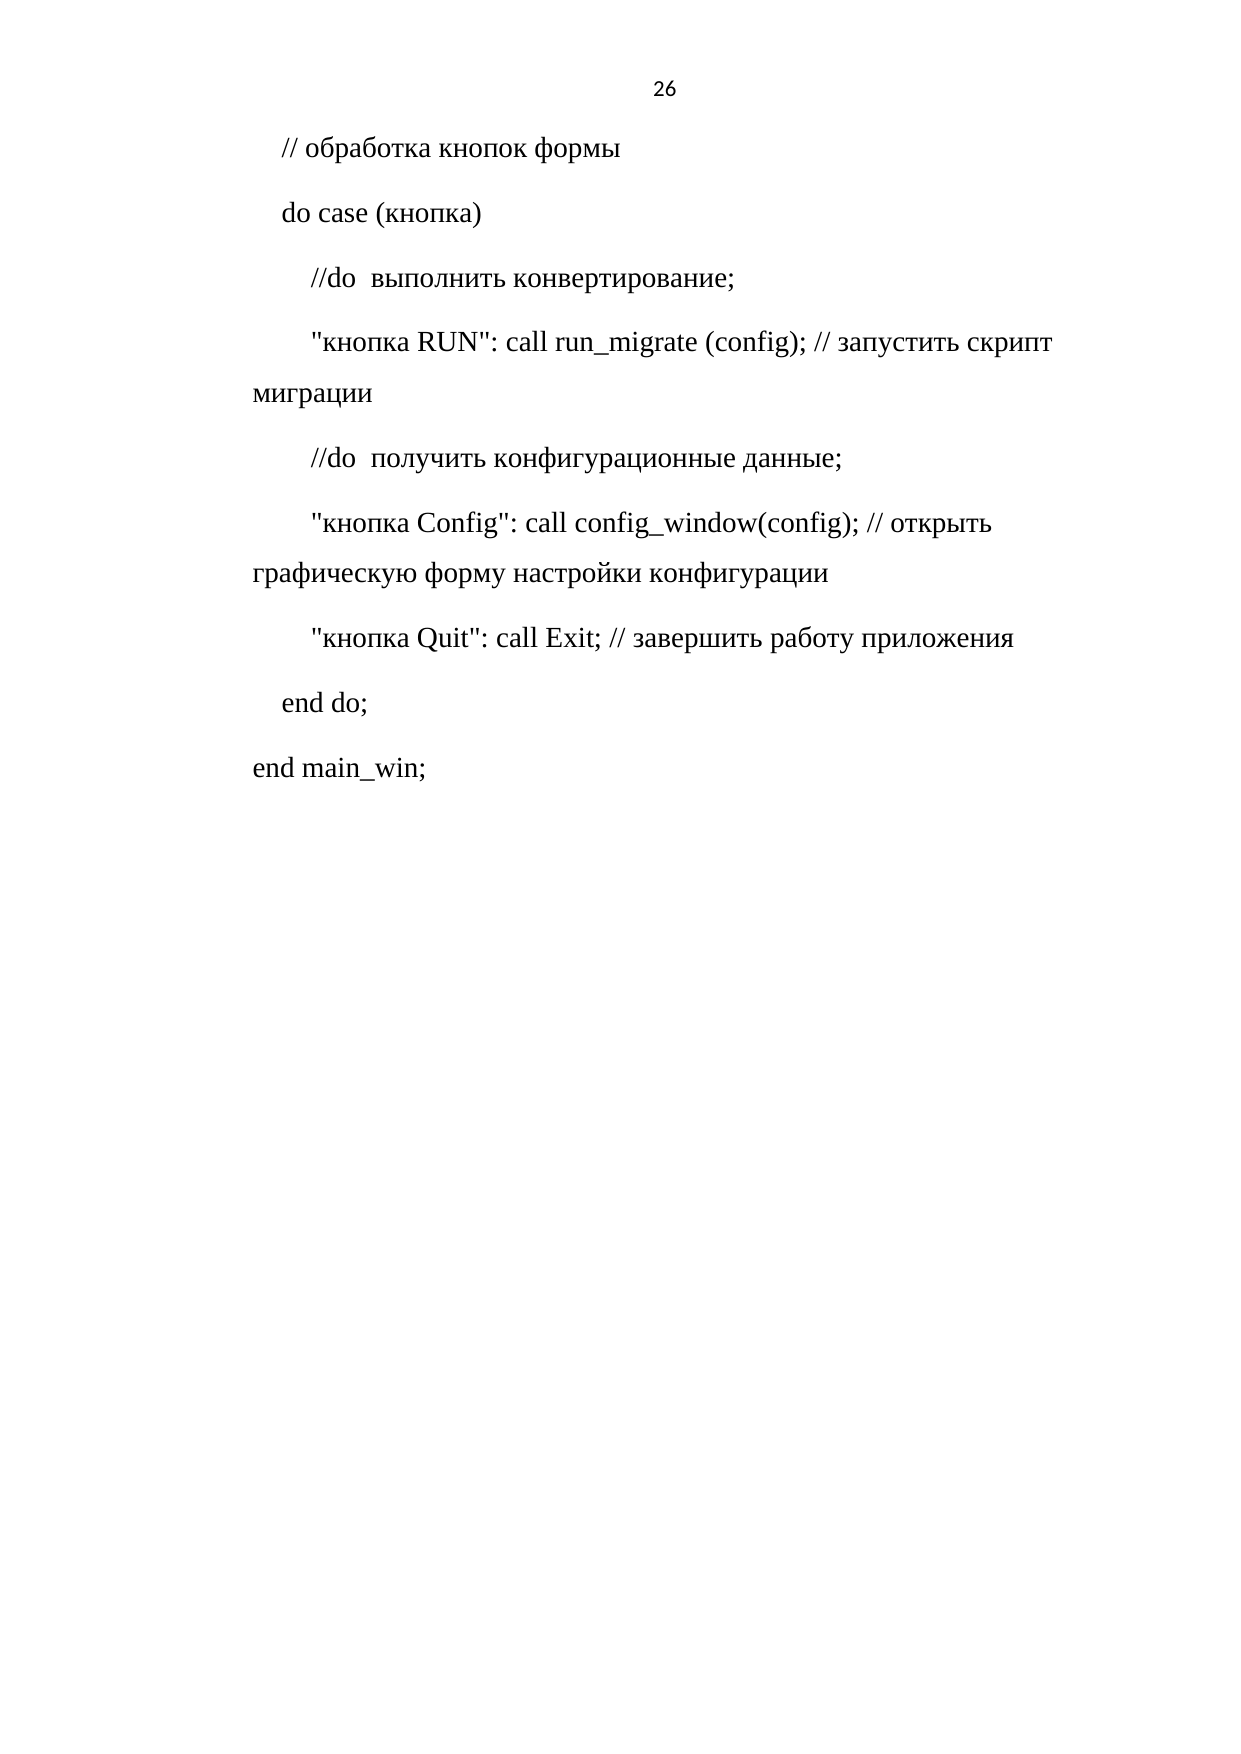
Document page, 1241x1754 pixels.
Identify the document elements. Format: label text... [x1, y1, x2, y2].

text // обработка кнопок формы [252, 130, 1152, 163]
text //do получить конфигурационные данные; [252, 440, 1152, 473]
text "кнопка Config": call config_window(config); // открыть графическую форму настройки конфигурации [252, 505, 1152, 588]
text do case (кнопка) [252, 195, 1152, 228]
text end do; [252, 685, 1152, 718]
text //do выполнить конвертирование; [252, 260, 1152, 293]
text end main_win; [252, 750, 1152, 783]
text "кнопка Quit": call Exit; // завершить работу приложения [252, 620, 1152, 653]
text "кнопка RUN": call run_migrate (config); // запустить скрипт миграции [252, 324, 1152, 408]
